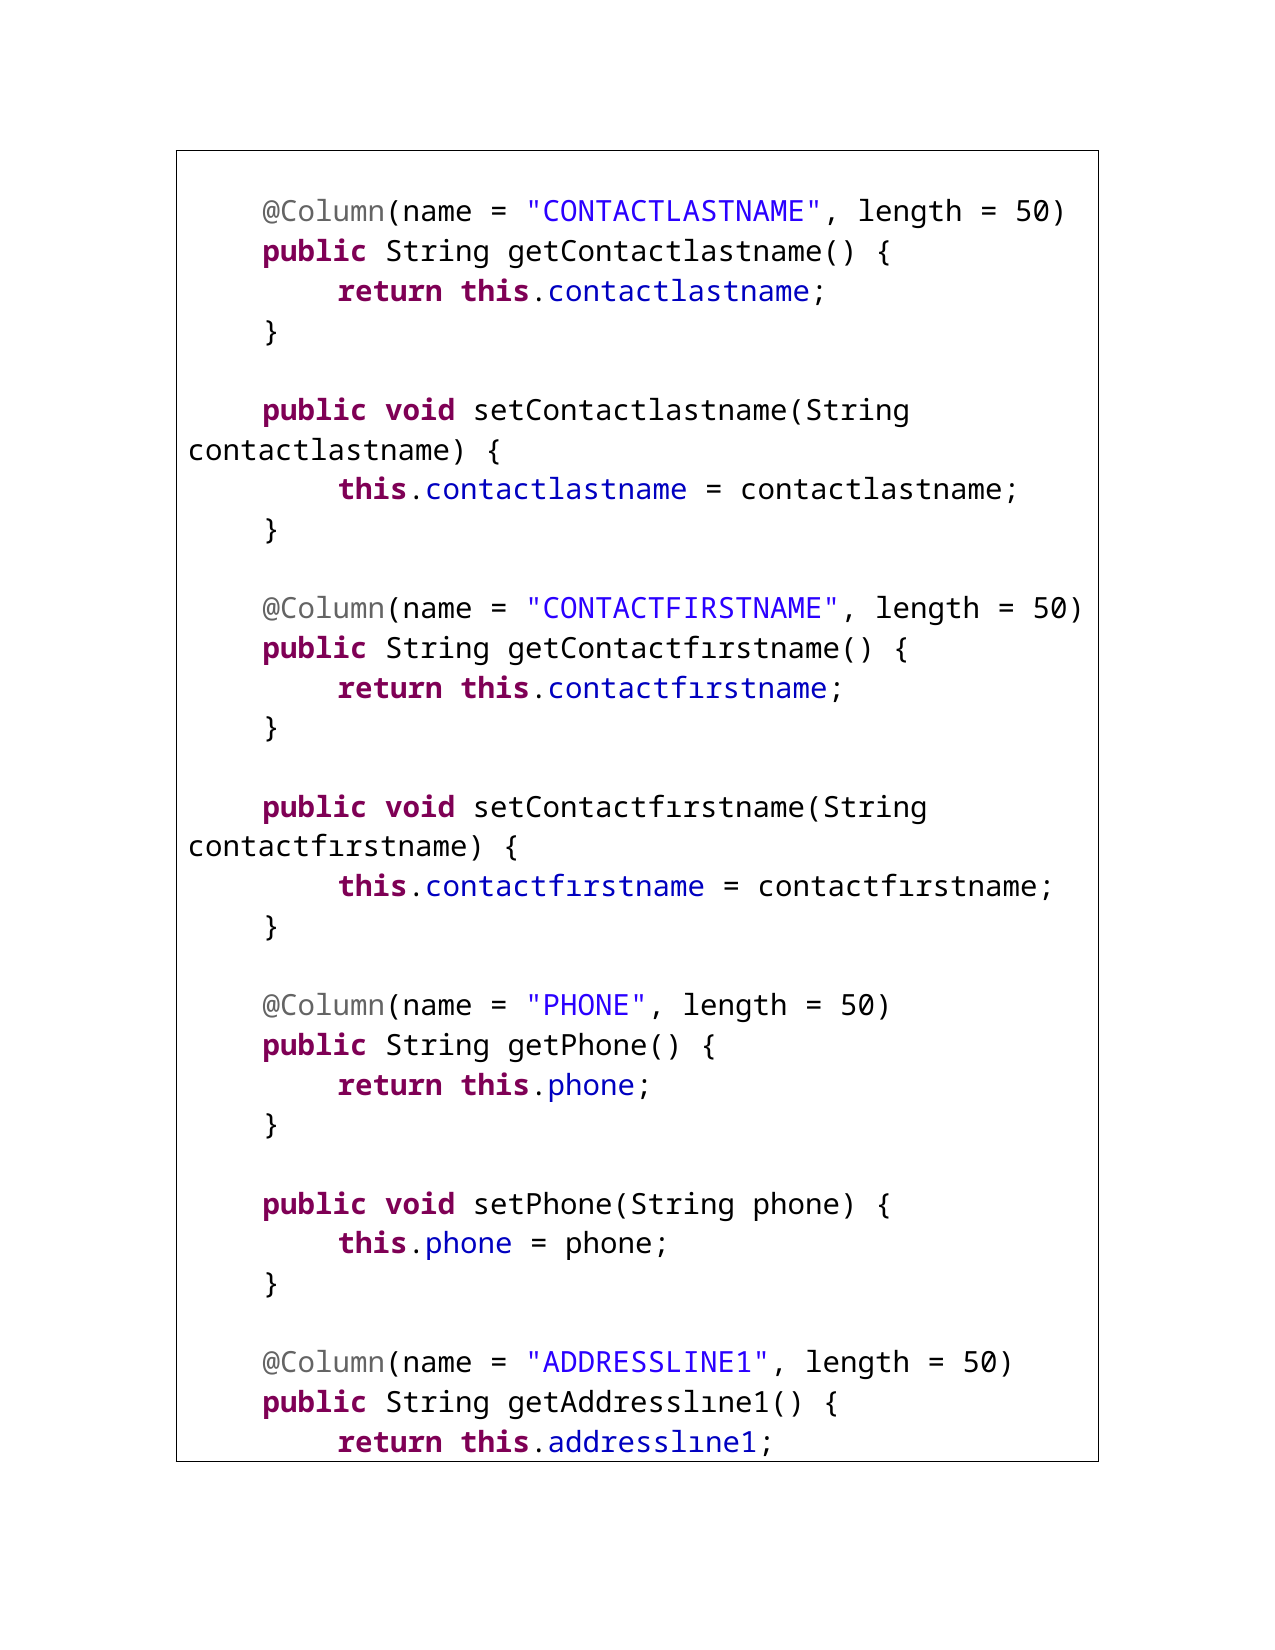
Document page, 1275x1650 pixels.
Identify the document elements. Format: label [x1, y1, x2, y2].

table_header [177, 151, 1098, 1461]
